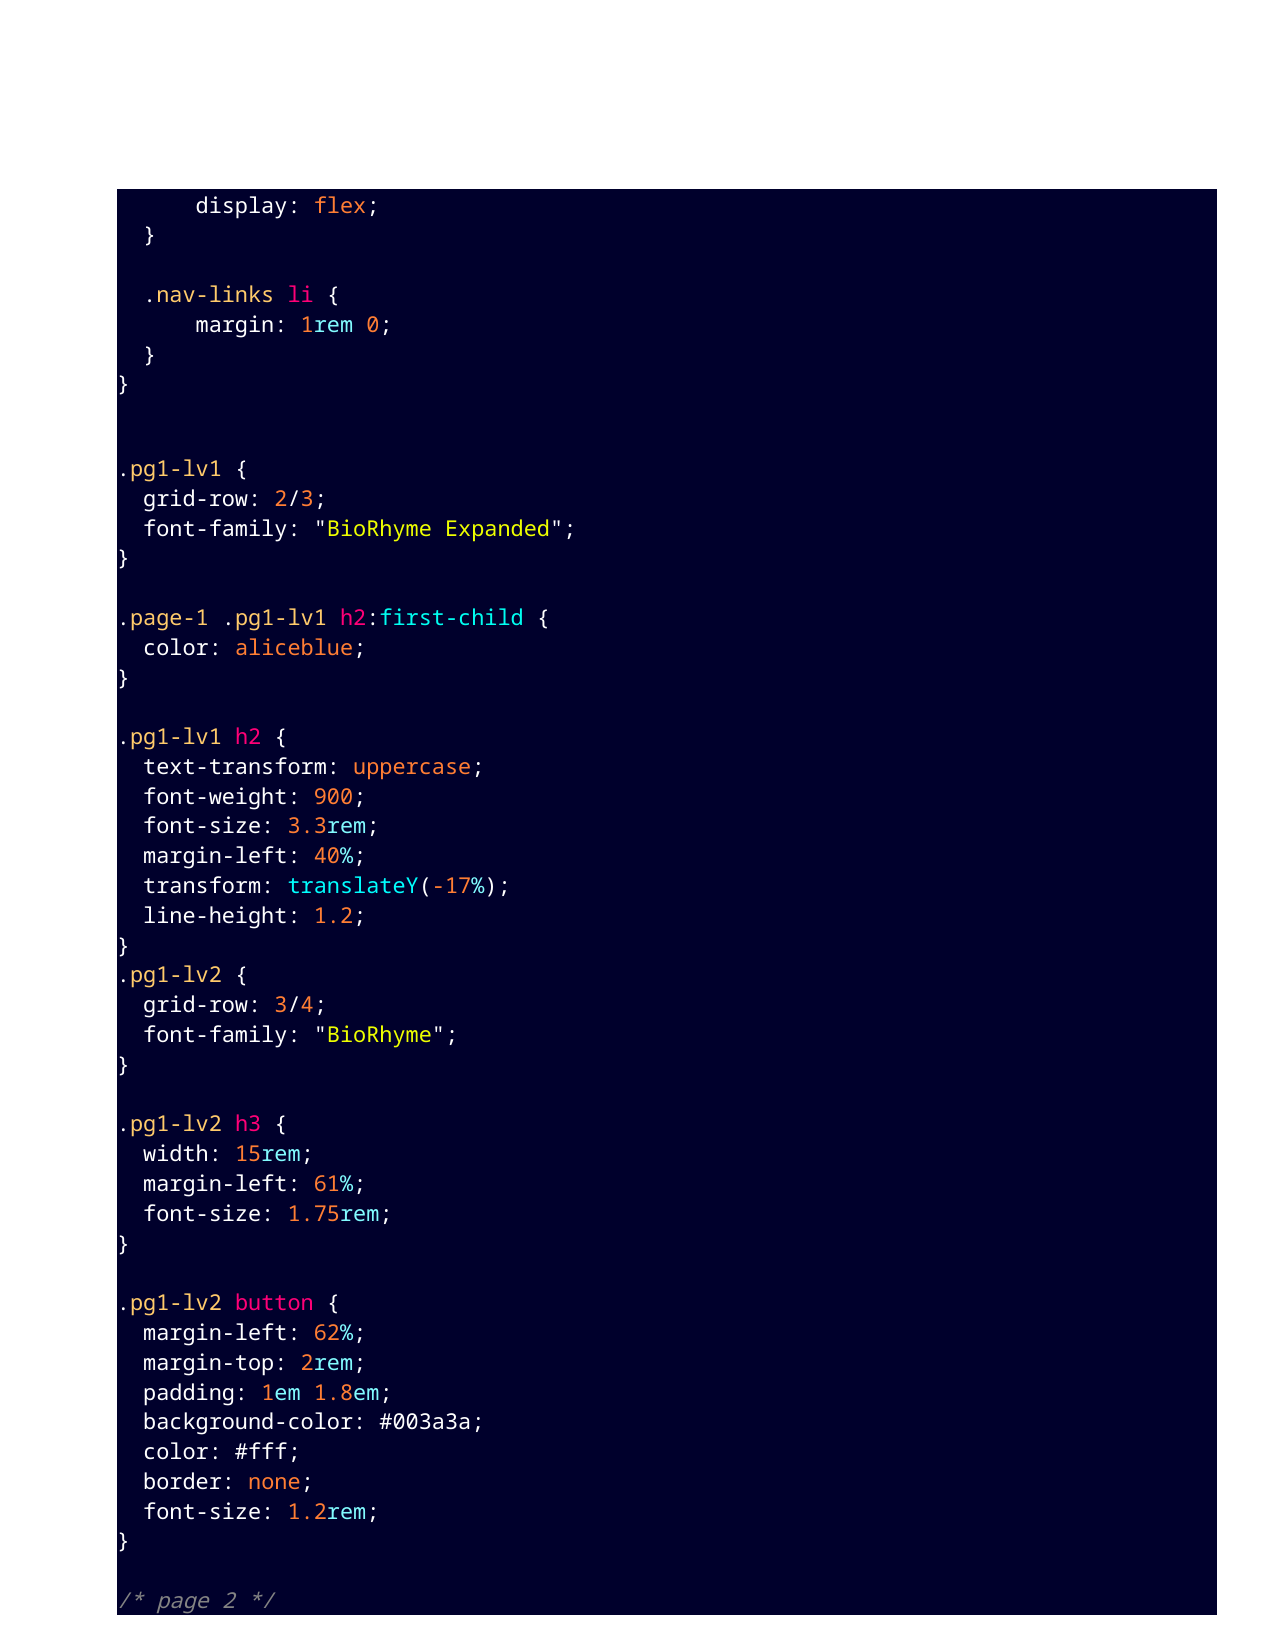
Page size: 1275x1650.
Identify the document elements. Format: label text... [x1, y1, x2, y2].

text width: 15rem; [117, 1138, 1217, 1168]
text color: #fff; [117, 1436, 1217, 1466]
text border: none; [117, 1466, 1217, 1496]
text margin-top: 2rem; [117, 1347, 1217, 1376]
text font-family: "BioRhyme"; [117, 1019, 1217, 1049]
text .pg1-lv2 { [117, 959, 1217, 989]
text margin-left: 61%; [117, 1168, 1217, 1198]
text .nav-links li { [117, 279, 1217, 309]
text color: aliceblue; [117, 632, 1217, 661]
text line-height: 1.2; [117, 900, 1217, 929]
text display: flex; [117, 189, 1217, 219]
text text-transform: uppercase; [117, 751, 1217, 781]
text background-color: #003a3a; [117, 1406, 1217, 1436]
text font-size: 3.3rem; [117, 810, 1217, 840]
text } [117, 542, 1217, 572]
text font-size: 1.2rem; [117, 1496, 1217, 1525]
text grid-row: 3/4; [117, 989, 1217, 1019]
text font-size: 1.75rem; [117, 1198, 1217, 1227]
text } [117, 1227, 1217, 1257]
text } [117, 368, 1217, 398]
text grid-row: 2/3; [117, 483, 1217, 512]
text .pg1-lv2 h3 { [117, 1108, 1217, 1138]
text transform: translateY(-17%); [117, 870, 1217, 900]
text } [117, 661, 1217, 691]
text font-family: "BioRhyme Expanded"; [117, 512, 1217, 542]
text .pg1-lv1 { [117, 453, 1217, 483]
text padding: 1em 1.8em; [117, 1376, 1217, 1406]
text margin-left: 62%; [117, 1317, 1217, 1347]
text } [117, 929, 1217, 959]
text .page-1 .pg1-lv1 h2:first-child { [117, 602, 1217, 632]
text /* page 2 */ [117, 1585, 1217, 1615]
text font-weight: 900; [117, 781, 1217, 810]
text margin: 1rem 0; [117, 309, 1217, 338]
text } [117, 338, 1217, 368]
text .pg1-lv2 button { [117, 1287, 1217, 1317]
text margin-left: 40%; [117, 840, 1217, 870]
text .pg1-lv1 h2 { [117, 721, 1217, 751]
text } [117, 1049, 1217, 1078]
text } [117, 219, 1217, 249]
text } [117, 1525, 1217, 1555]
